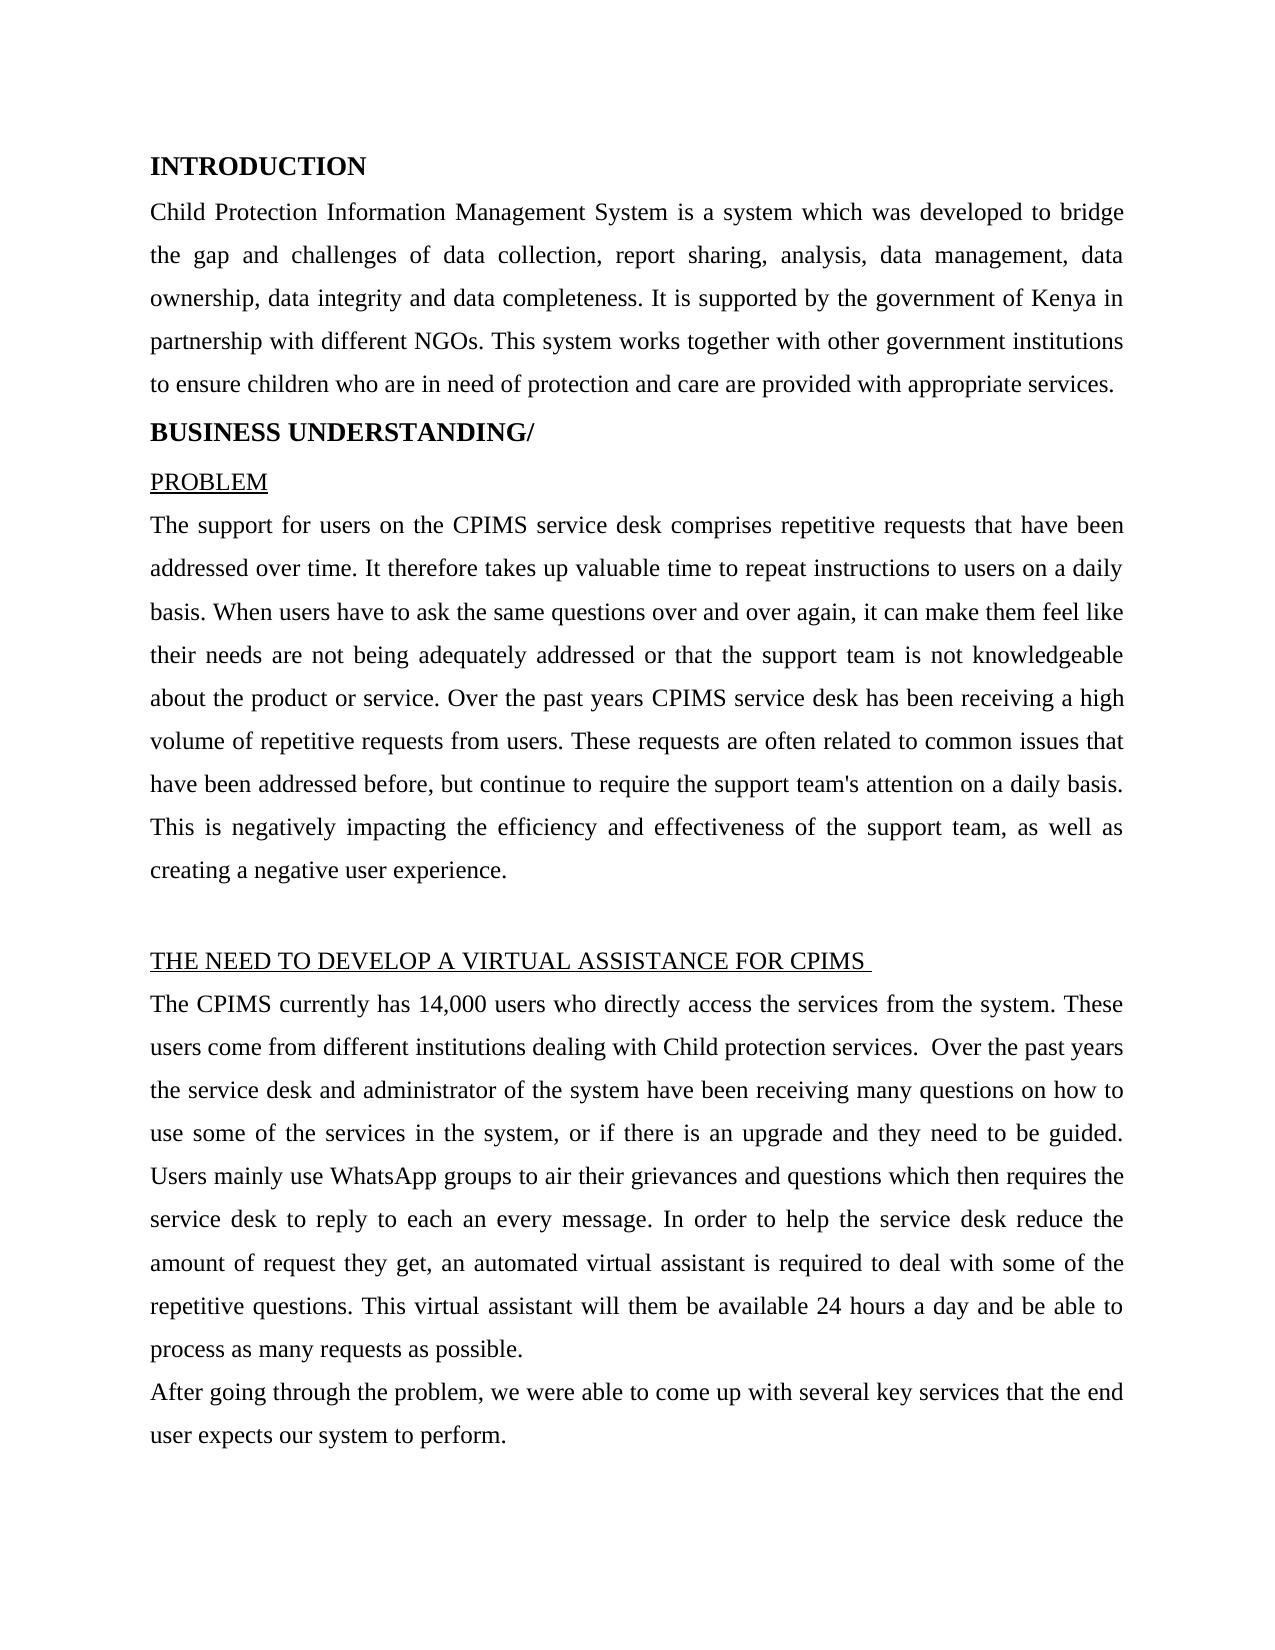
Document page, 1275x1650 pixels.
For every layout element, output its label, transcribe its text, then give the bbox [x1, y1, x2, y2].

subtitle BUSINESS UNDERSTANDING/ [150, 416, 1125, 448]
text The support for users on the CPIMS service desk comprises repetitive requests that have been addressed over time. It therefore takes up valuable time to repeat instructions to users on a daily basis. When users have to ask the same questions over and over again, it can make them feel like their needs are not being adequately addressed or that the support team is not knowledgeable about the product or service. Over the past years CPIMS service desk has been receiving a high volume of repetitive requests from users. These requests are often related to common issues that have been addressed before, but continue to require the support team's attention on a daily basis. This is negatively impacting the efficiency and effectiveness of the support team, as well as creating a negative user experience. [150, 510, 1125, 884]
subtitle THE NEED TO DEVELOP A VIRTUAL ASSISTANCE FOR CPIMS [150, 946, 1125, 974]
subtitle INTRODUCTION [150, 150, 1125, 181]
text The CPIMS currently has 14,000 users who directly access the services from the system. These users come from different institutions dealing with Child protection services. Over the past years the service desk and administrator of the system have been receiving many questions on how to use some of the services in the system, or if there is an upgrade and they need to be guided. Users mainly use WhatsApp groups to air their grievances and questions which then requires the service desk to reply to each an every message. In order to help the service desk reduce the amount of request they get, an automated virtual assistant is required to deal with some of the repetitive questions. This virtual assistant will them be available 24 hours a day and be able to process as many requests as possible. [150, 989, 1125, 1363]
text After going through the problem, we were able to come up with several key services that the end user expects our system to perform. [150, 1377, 1125, 1449]
text Child Protection Information Management System is a system which was developed to bridge the gap and challenges of data collection, report sharing, analysis, data management, data ownership, data integrity and data completeness. It is supported by the government of Kenya in partnership with different NGOs. This system works together with other government institutions to ensure children who are in need of protection and care are provided with appropriate services. [150, 197, 1125, 398]
subtitle PROBLEM [150, 467, 1125, 496]
